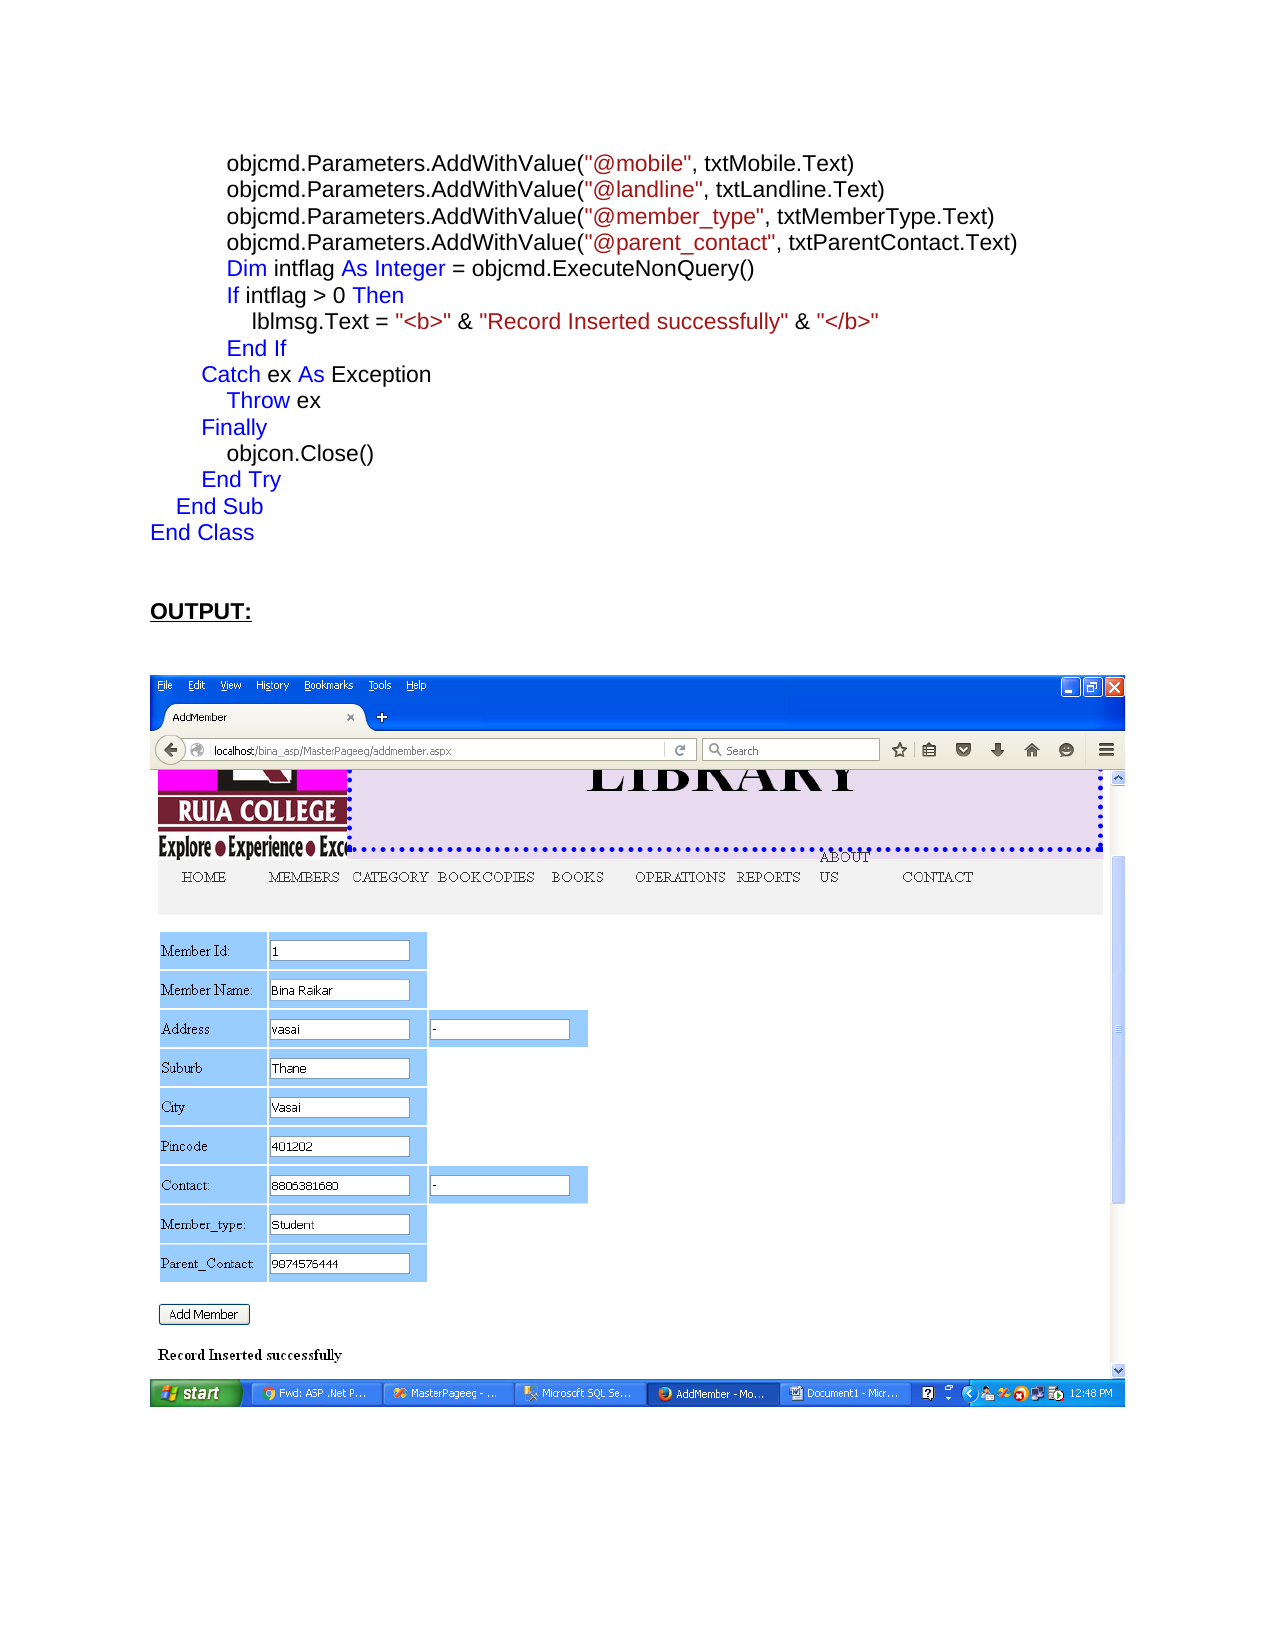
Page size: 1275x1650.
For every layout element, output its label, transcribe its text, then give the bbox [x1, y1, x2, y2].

text End Try [150, 466, 1125, 493]
text objcon.Close() [150, 440, 1125, 466]
text Dim intflag As Integer = objcmd.ExecuteNonQuery() [150, 255, 1125, 282]
text End Sub [150, 493, 1125, 519]
text lblmsg.Text = "<b>" & "Record Inserted successfully" & "</b>" [150, 308, 1125, 334]
text If intflag > 0 Then [150, 282, 1125, 308]
text Catch ex As Exception [150, 361, 1125, 387]
picture [150, 675, 1125, 1407]
text End If [150, 334, 1125, 361]
text Throw ex [150, 387, 1125, 413]
text End Class [150, 519, 1125, 545]
text Finally [150, 413, 1125, 440]
text objcmd.Parameters.AddWithValue("@member_type", txtMemberType.Text) [150, 203, 1125, 229]
text objcmd.Parameters.AddWithValue("@mobile", txtMobile.Text) [150, 150, 1125, 176]
text objcmd.Parameters.AddWithValue("@landline", txtLandline.Text) [150, 176, 1125, 203]
text objcmd.Parameters.AddWithValue("@parent_contact", txtParentContact.Text) [150, 229, 1125, 255]
text OUTPUT: [150, 598, 1125, 624]
